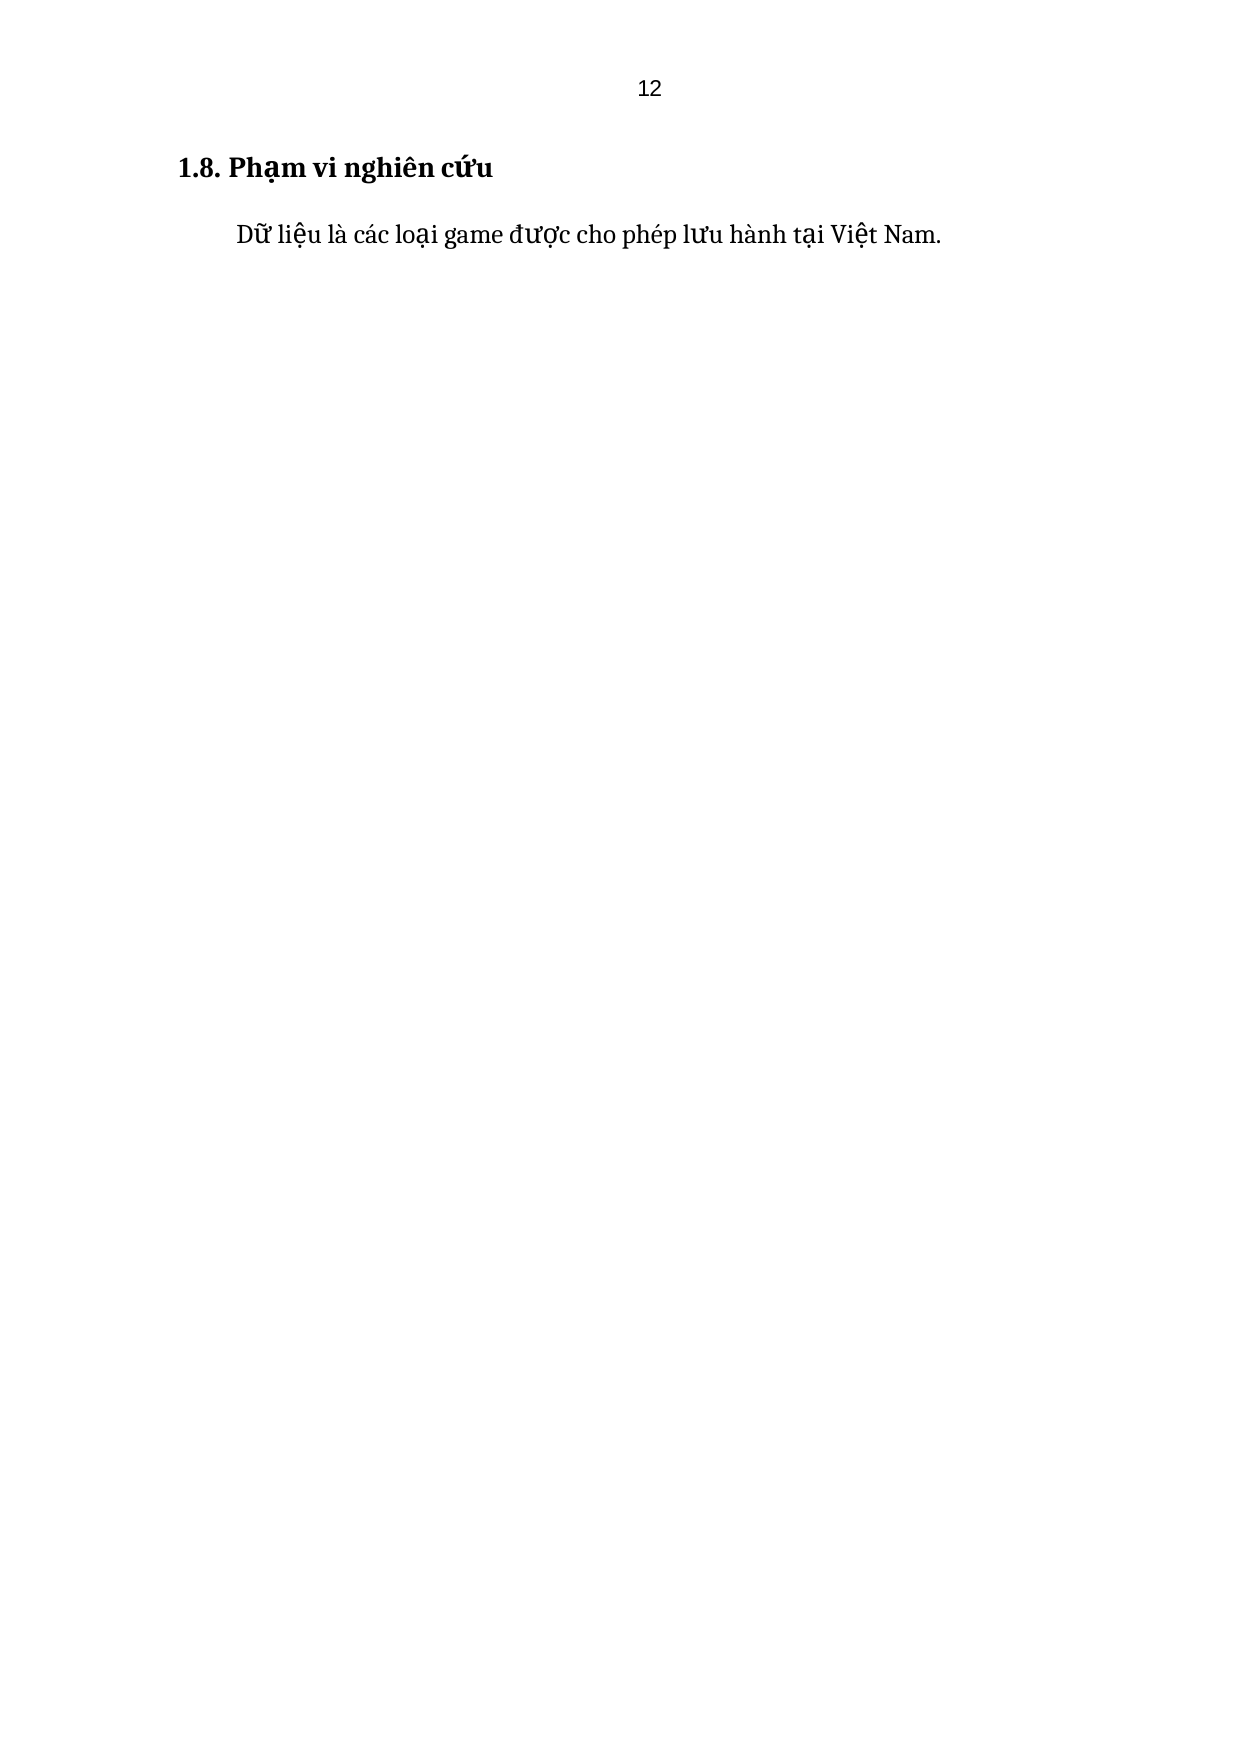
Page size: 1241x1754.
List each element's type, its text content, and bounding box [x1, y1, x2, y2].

text Dữ liệu là các loại game được cho phép lưu hành tại Việt Nam. [236, 219, 1178, 250]
subtitle Phạm vi nghiên cứu [177, 150, 1178, 185]
